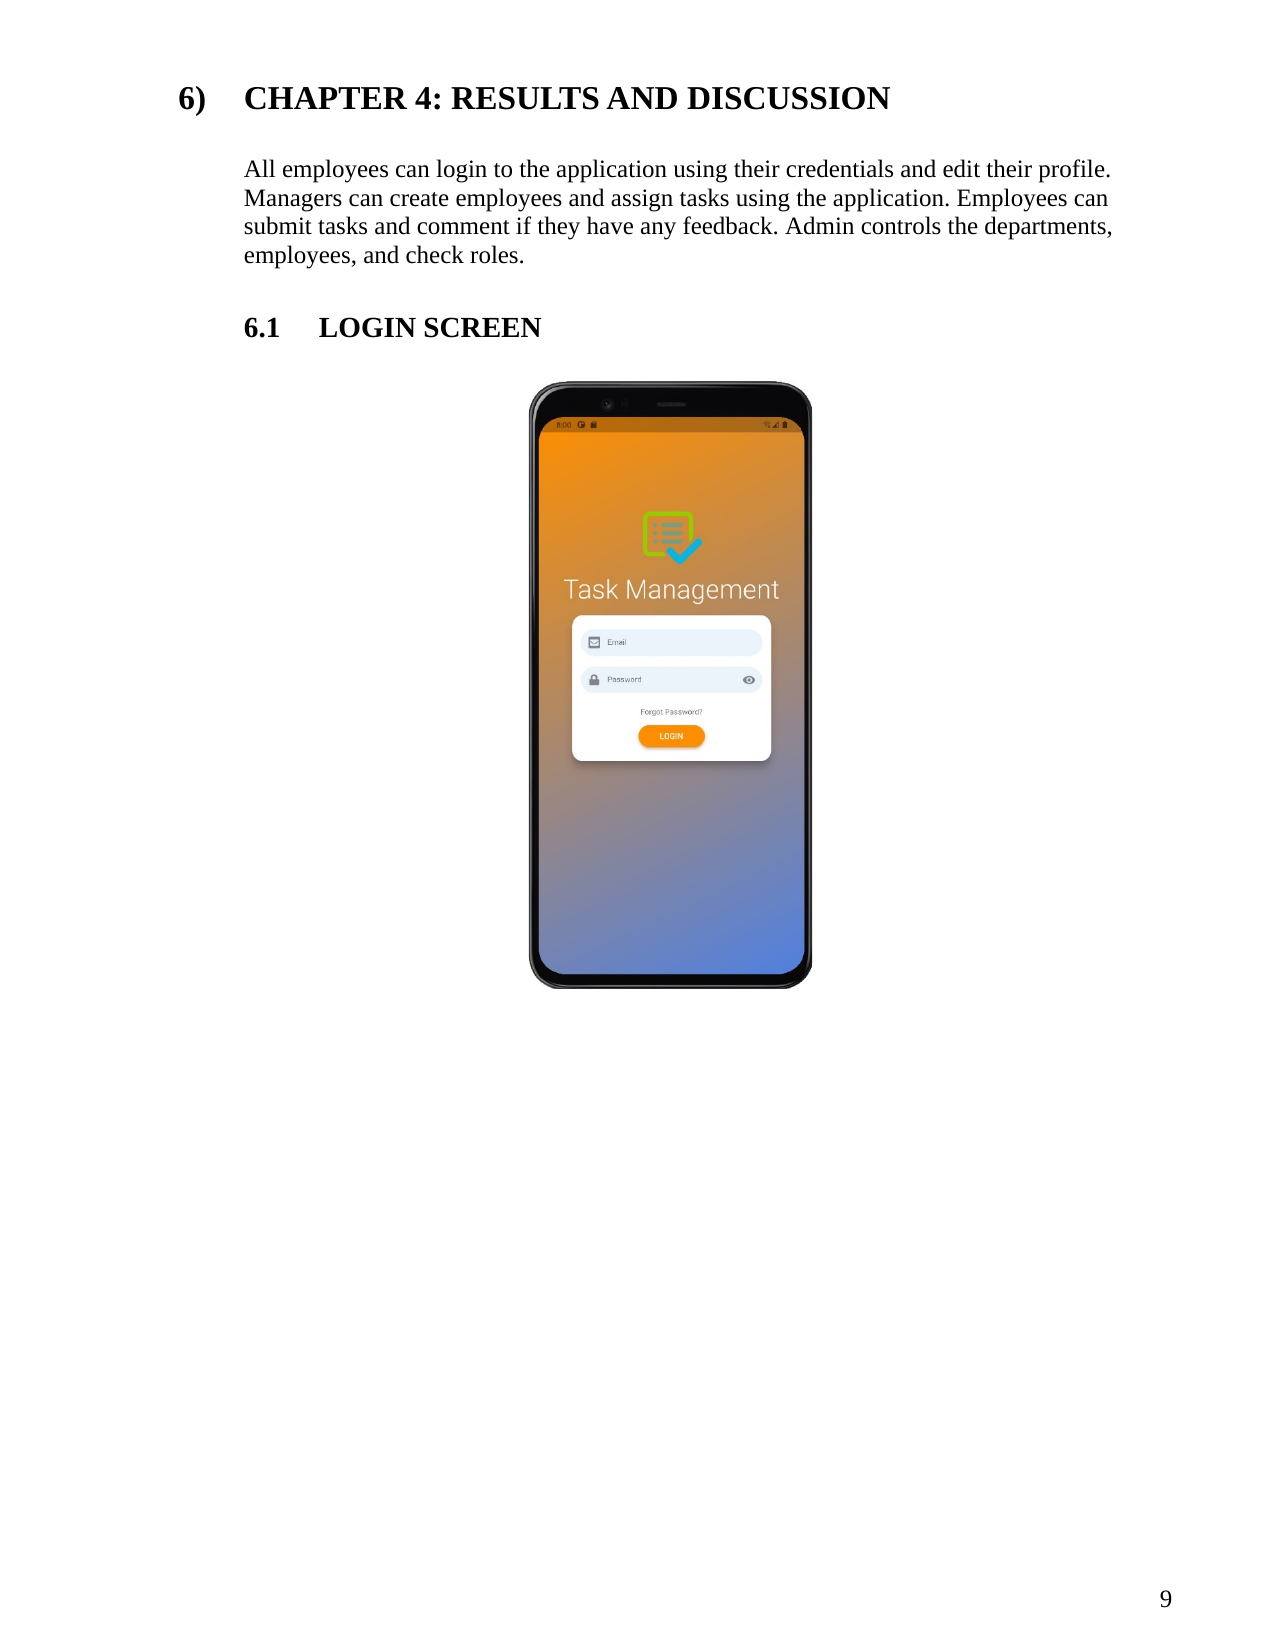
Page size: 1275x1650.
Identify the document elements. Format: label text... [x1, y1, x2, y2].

picture [528, 381, 813, 989]
text All employees can login to the application using their credentials and edit their profile. Managers can create employees and assign tasks using the application. Employees can submit tasks and comment if they have any feedback. Admin controls the departments, employees, and check roles. [244, 154, 1172, 269]
subtitle 6.1 login screen [244, 310, 1172, 344]
subtitle Chapter 4: RESULTS AND DISCUSSION [178, 78, 1172, 116]
